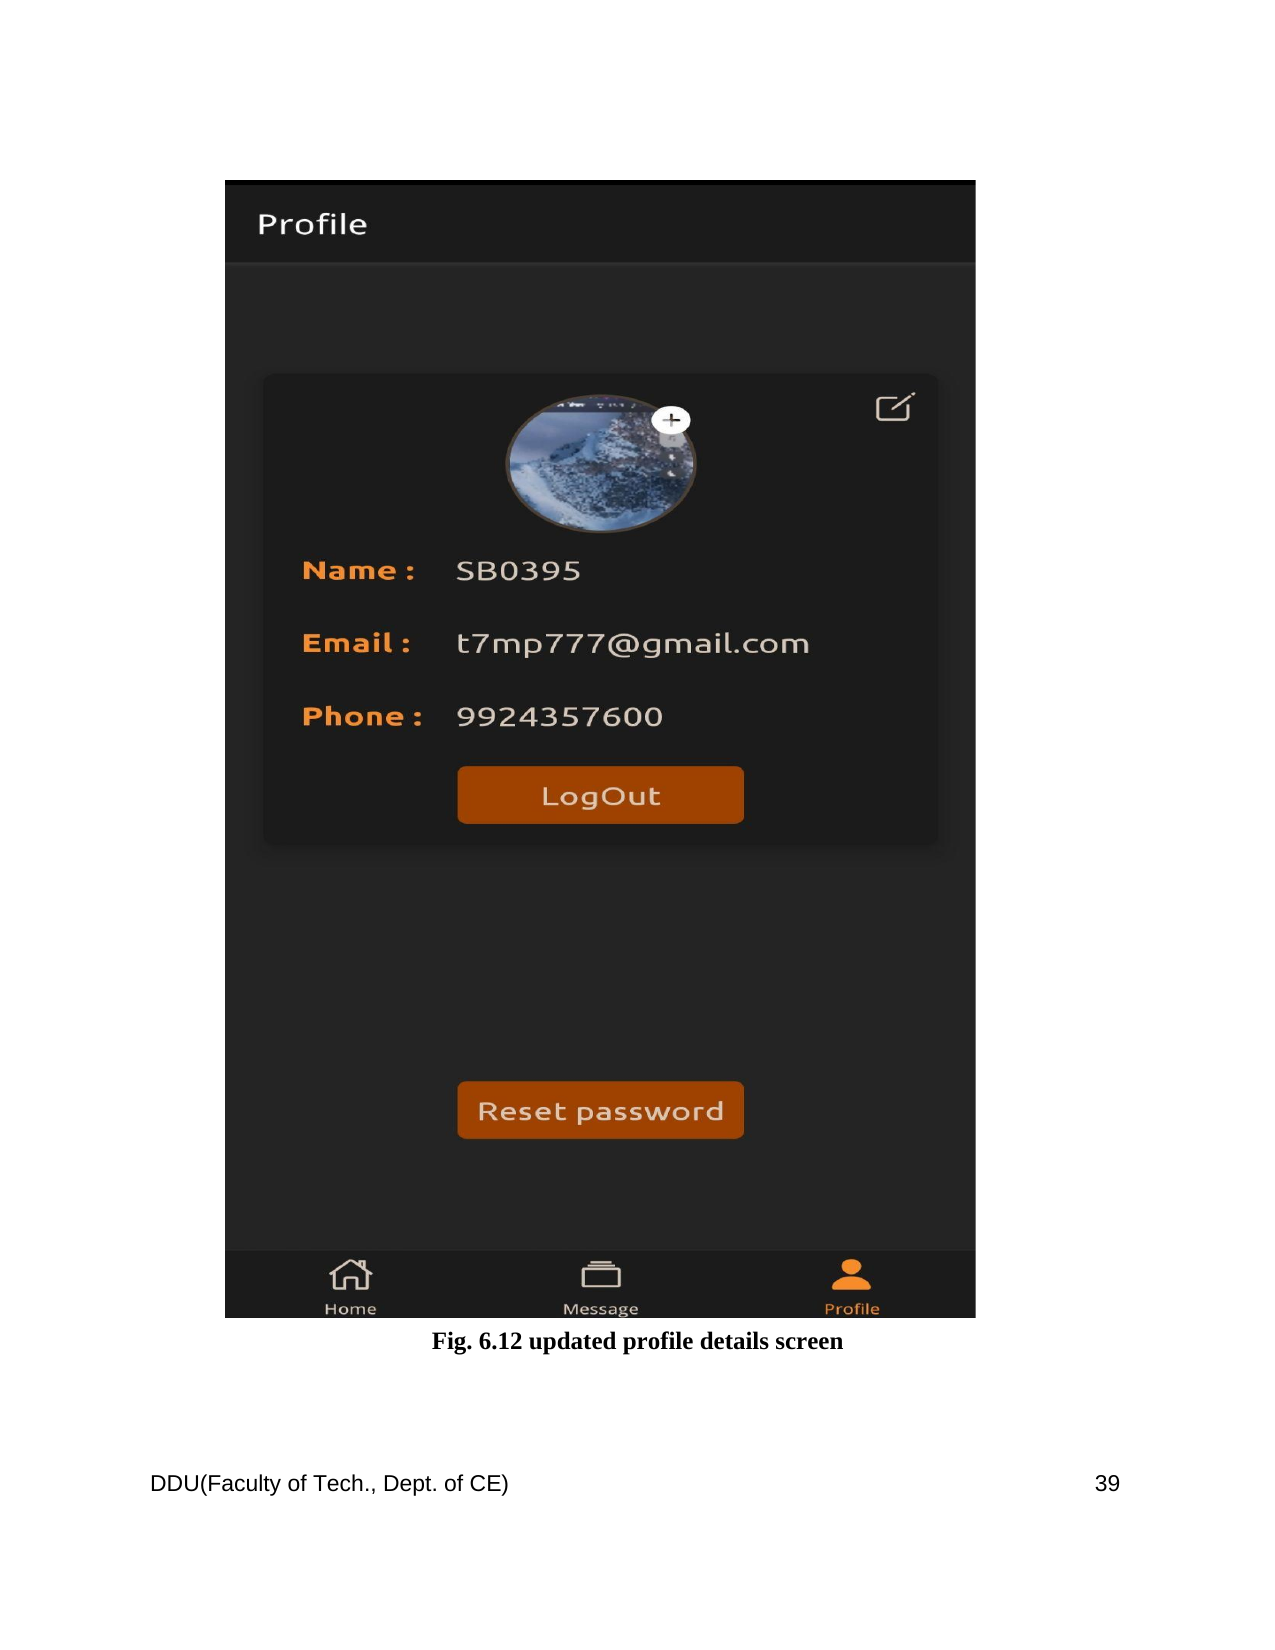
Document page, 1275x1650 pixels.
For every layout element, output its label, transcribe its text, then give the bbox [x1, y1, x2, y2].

picture [225, 180, 976, 1318]
text Fig. 6.12 updated profile details screen [150, 1326, 1125, 1355]
